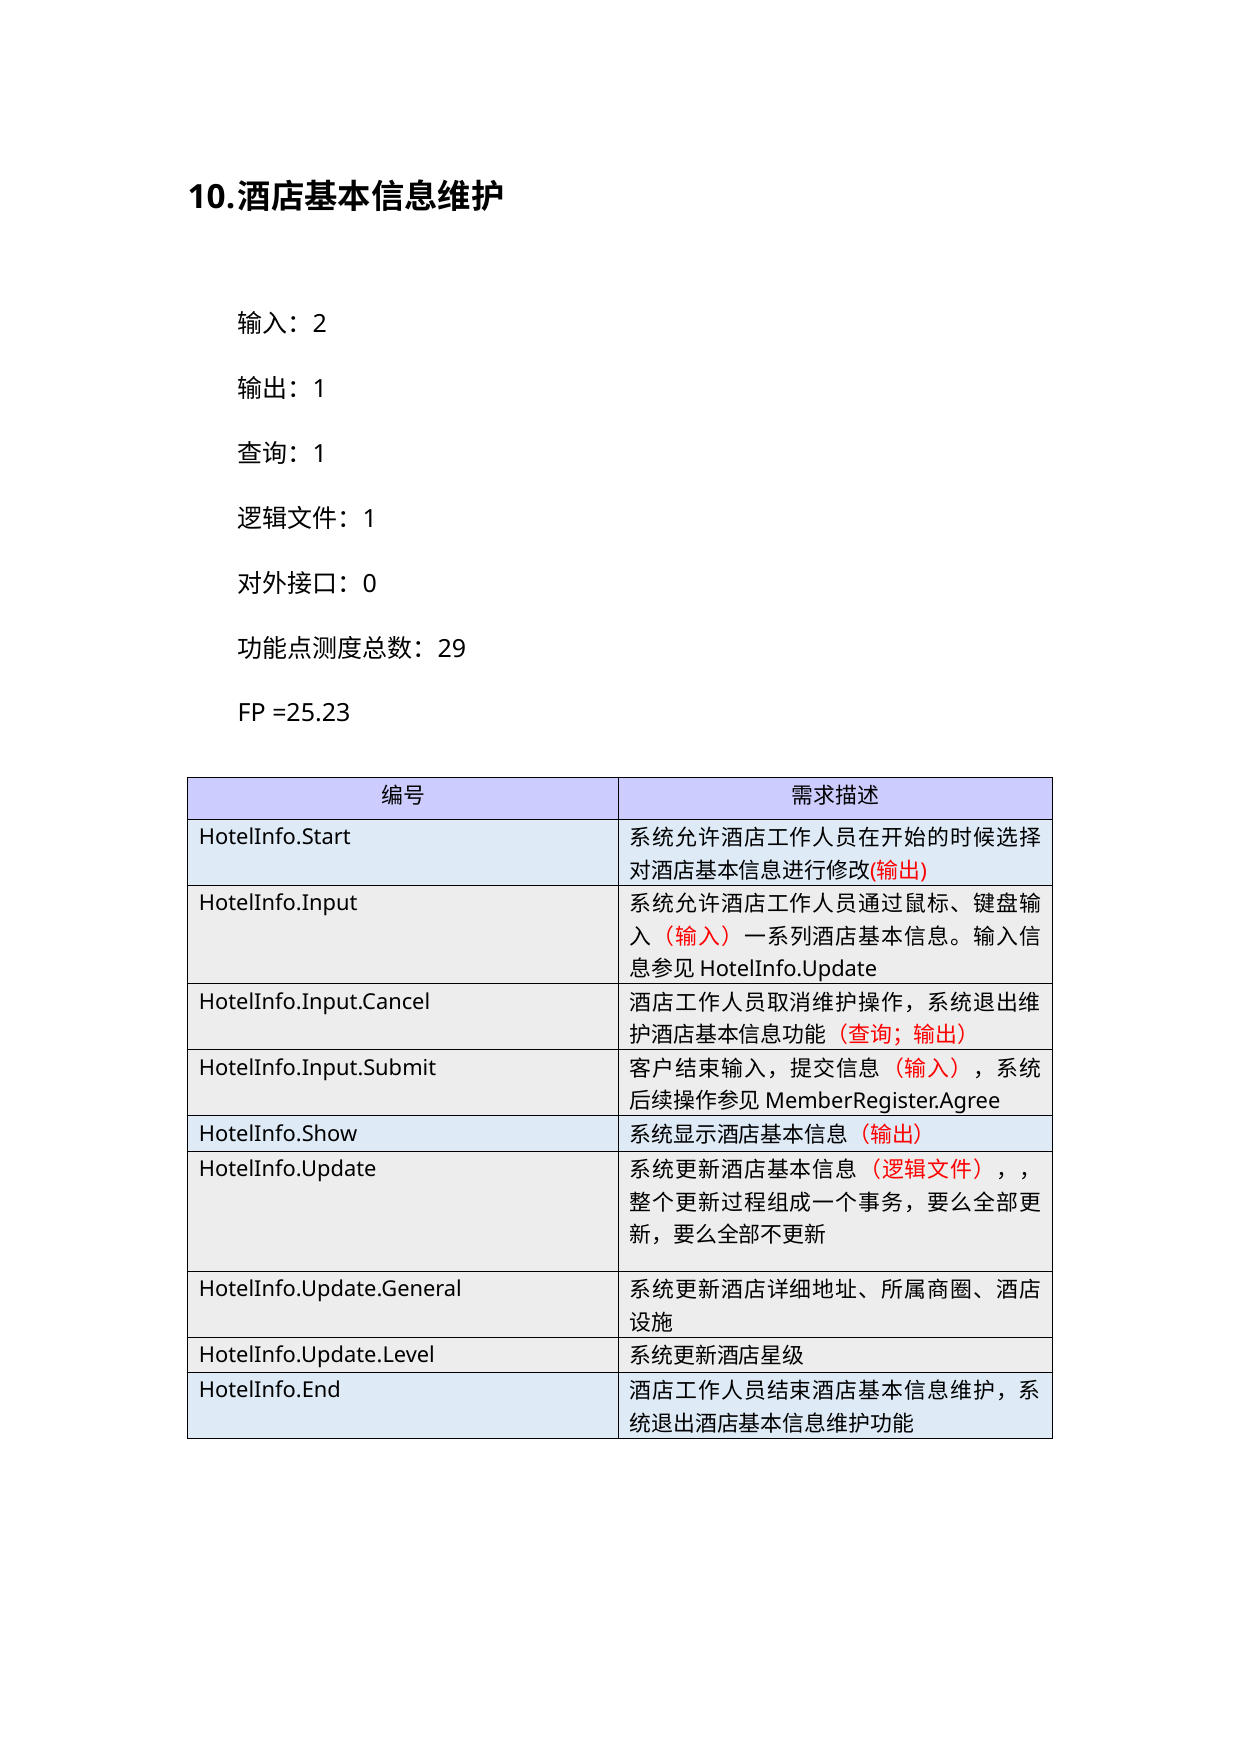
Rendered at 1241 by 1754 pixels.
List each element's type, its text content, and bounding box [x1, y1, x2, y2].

table_cell 系统允许酒店工作人员通过鼠标、键盘输入（输入）一系列酒店基本信息。输入信息参见HotelInfo.Update [619, 886, 1052, 983]
table_cell 系统允许酒店工作人员在开始的时候选择对酒店基本信息进行修改(输出) [619, 820, 1052, 885]
table_cell HotelInfo.Input [188, 886, 618, 983]
table_header 编号 [188, 778, 618, 819]
text 查询：1 [237, 419, 1053, 484]
table_cell HotelInfo.Input.Submit [188, 1050, 618, 1115]
table_cell HotelInfo.End [188, 1373, 618, 1438]
table_cell 系统更新酒店基本信息（逻辑文件），，整个更新过程组成一个事务，要么全部更新，要么全部不更新 [619, 1152, 1052, 1271]
text 逻辑文件：1 [237, 484, 1053, 549]
table_cell HotelInfo.Input.Cancel [188, 984, 618, 1049]
table_cell HotelInfo.Update.General [188, 1272, 618, 1337]
text 对外接口：0 [237, 549, 1053, 614]
table_cell 酒店工作人员结束酒店基本信息维护，系统退出酒店基本信息维护功能 [619, 1373, 1052, 1438]
table_cell 系统显示酒店基本信息（输出） [619, 1116, 1052, 1151]
text 功能点测度总数：29 [237, 614, 1053, 679]
text FP =25.23 [237, 679, 1053, 744]
subtitle 酒店基本信息维护 [187, 162, 1053, 227]
table_header 需求描述 [619, 778, 1052, 819]
table_cell 系统更新酒店详细地址、所属商圈、酒店设施 [619, 1272, 1052, 1337]
text 输入：2 [237, 289, 1053, 354]
table_cell 系统更新酒店星级 [619, 1338, 1052, 1372]
table_cell 酒店工作人员取消维护操作，系统退出维护酒店基本信息功能（查询；输出） [619, 984, 1052, 1049]
table_cell HotelInfo.Show [188, 1116, 618, 1151]
table_cell HotelInfo.Start [188, 820, 618, 885]
table_cell HotelInfo.Update [188, 1152, 618, 1271]
table_cell HotelInfo.Update.Level [188, 1338, 618, 1372]
text 输出：1 [237, 354, 1053, 419]
table_cell 客户结束输入，提交信息（输入），系统后续操作参见MemberRegister.Agree [619, 1050, 1052, 1115]
